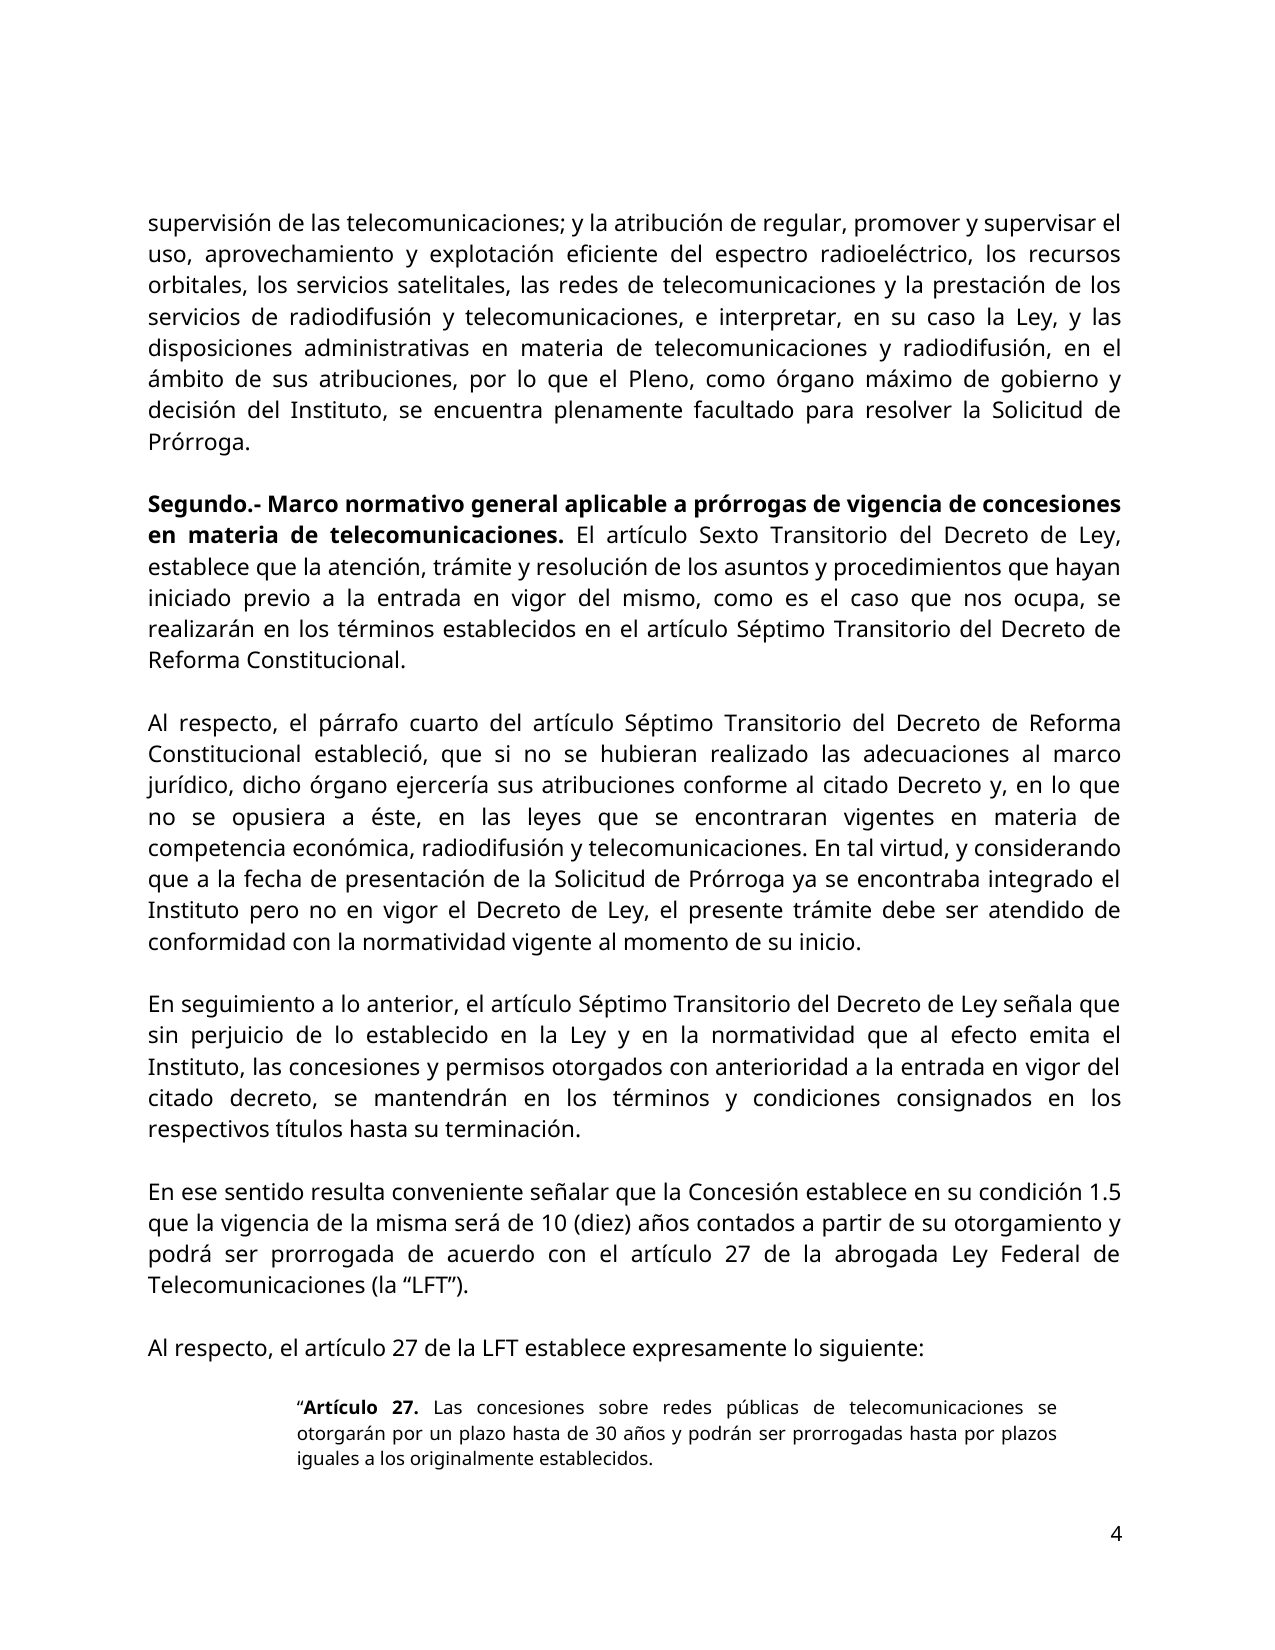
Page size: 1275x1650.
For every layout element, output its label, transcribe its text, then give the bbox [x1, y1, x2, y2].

text En ese sentido resulta conveniente señalar que la Concesión establece en su condición 1.5 que la vigencia de la misma será de 10 (diez) años contados a partir de su otorgamiento y podrá ser prorrogada de acuerdo con el artículo 27 de la abrogada Ley Federal de Telecomunicaciones (la “LFT”). [148, 1176, 1122, 1301]
text Al respecto, el párrafo cuarto del artículo Séptimo Transitorio del Decreto de Reforma Constitucional estableció, que si no se hubieran realizado las adecuaciones al marco jurídico, dicho órgano ejercería sus atribuciones conforme al citado Decreto y, en lo que no se opusiera a éste, en las leyes que se encontraran vigentes en materia de competencia económica, radiodifusión y telecomunicaciones. En tal virtud, y considerando que a la fecha de presentación de la Solicitud de Prórroga ya se encontraba integrado el Instituto pero no en vigor el Decreto de Ley, el presente trámite debe ser atendido de conformidad con la normatividad vigente al momento de su inicio. [148, 707, 1122, 957]
text Al respecto, el artículo 27 de la LFT establece expresamente lo siguiente: [148, 1332, 1122, 1363]
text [148, 207, 1122, 457]
text “Artículo 27. Las concesiones sobre redes públicas de telecomunicaciones se otorgarán por un plazo hasta de 30 años y podrán ser prorrogadas hasta por plazos iguales a los originalmente establecidos. [297, 1394, 1058, 1471]
text Segundo.- Marco normativo general aplicable a prórrogas de vigencia de concesiones en materia de telecomunicaciones. El artículo Sexto Transitorio del Decreto de Ley, establece que la atención, trámite y resolución de los asuntos y procedimientos que hayan iniciado previo a la entrada en vigor del mismo, como es el caso que nos ocupa, se realizarán en los términos establecidos en el artículo Séptimo Transitorio del Decreto de Reforma Constitucional. [148, 488, 1122, 676]
text En seguimiento a lo anterior, el artículo Séptimo Transitorio del Decreto de Ley señala que sin perjuicio de lo establecido en la Ley y en la normatividad que al efecto emita el Instituto, las concesiones y permisos otorgados con anterioridad a la entrada en vigor del citado decreto, se mantendrán en los términos y condiciones consignados en los respectivos títulos hasta su terminación. [148, 988, 1122, 1144]
